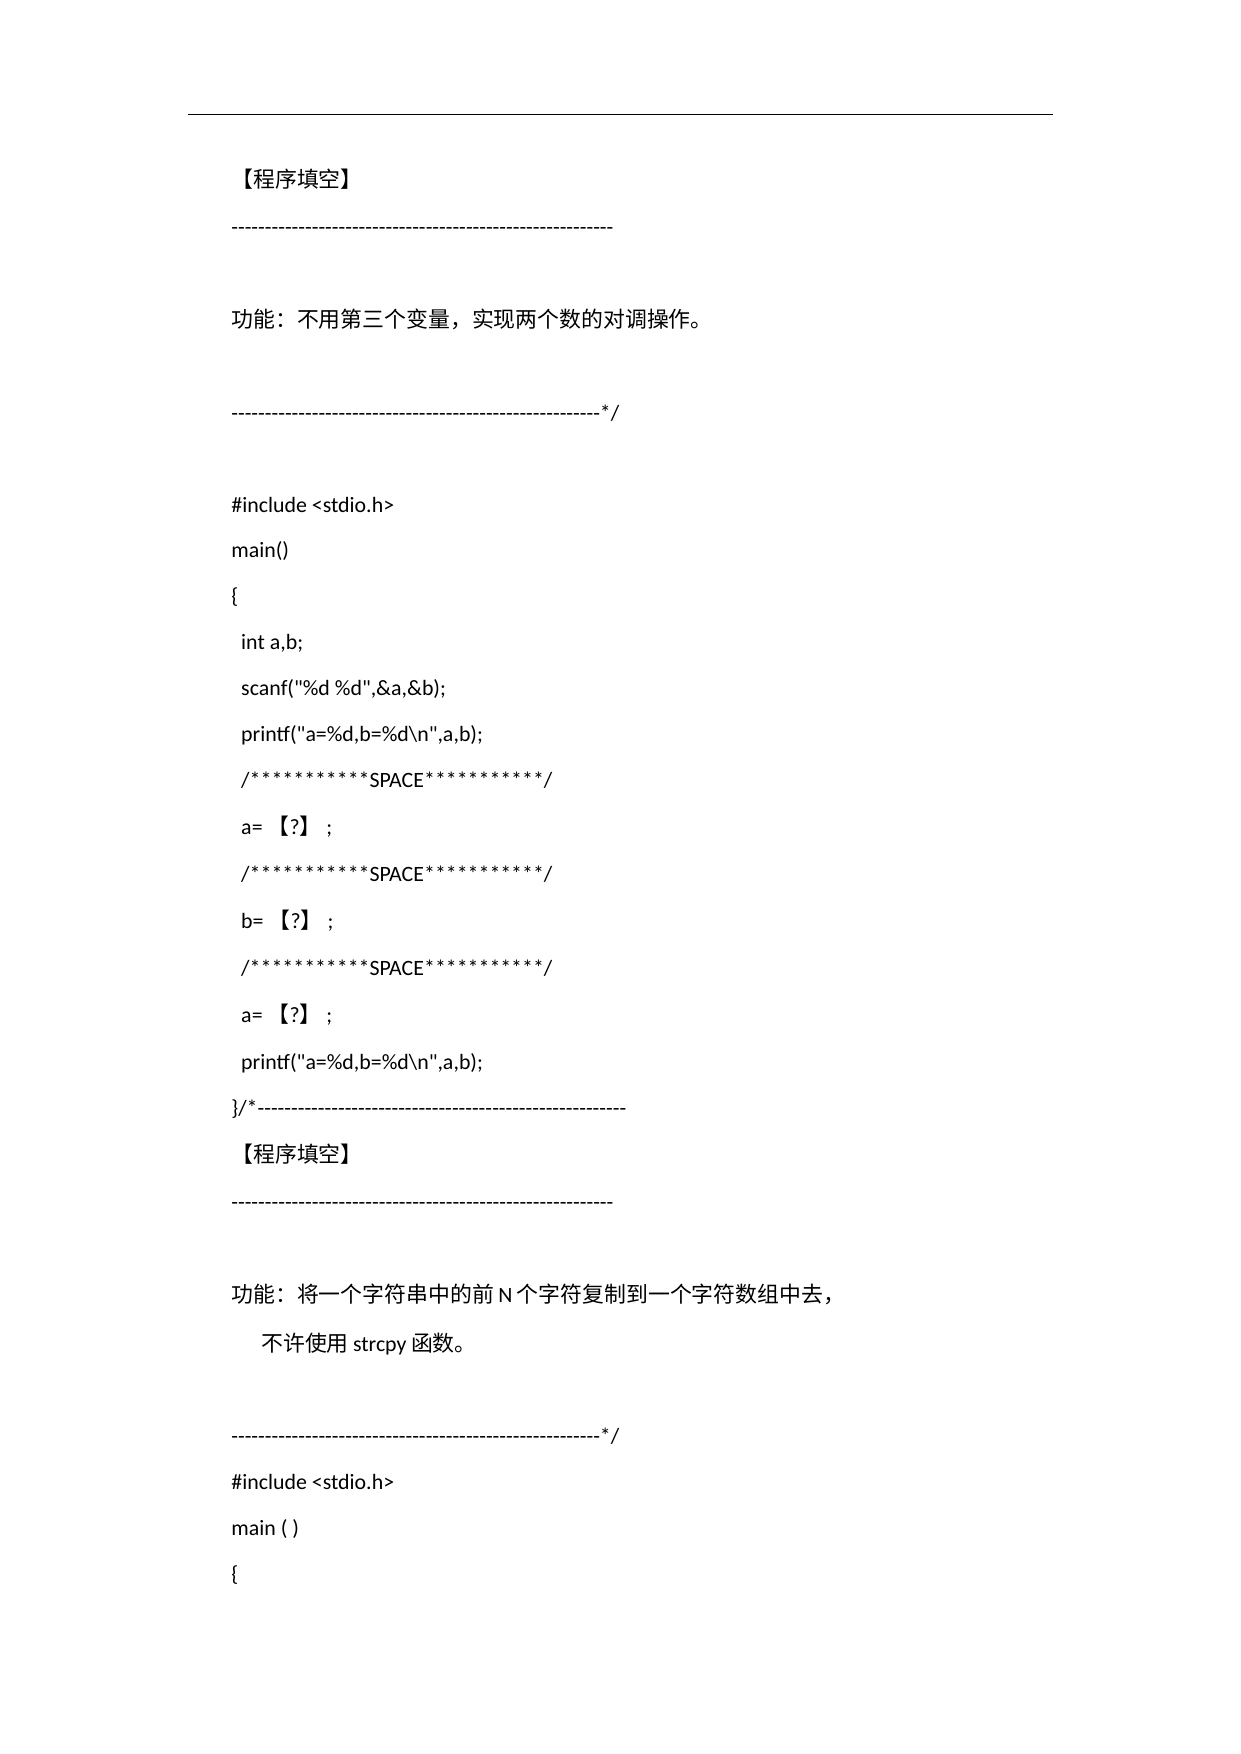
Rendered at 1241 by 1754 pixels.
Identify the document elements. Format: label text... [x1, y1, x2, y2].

text a= 【?】 ; [187, 809, 1053, 841]
text 【程序填空】 [187, 162, 1053, 194]
text 功能：将一个字符串中的前N个字符复制到一个字符数组中去， [187, 1277, 1053, 1309]
text #include <stdio.h> [187, 488, 1053, 520]
text -------------------------------------------------------*/ [187, 396, 1053, 429]
text scanf("%d %d",&a,&b); [187, 671, 1053, 704]
text 功能：不用第三个变量，实现两个数的对调操作。 [187, 302, 1053, 334]
text -------------------------------------------------------*/ [187, 1419, 1053, 1452]
text printf("a=%d,b=%d\n",a,b); [187, 717, 1053, 749]
text --------------------------------------------------------- [187, 210, 1053, 243]
text main() [187, 534, 1053, 566]
text b= 【?】 ; [187, 903, 1053, 935]
text 【程序填空】 [187, 1137, 1053, 1169]
text --------------------------------------------------------- [187, 1185, 1053, 1218]
text /***********SPACE***********/ [187, 857, 1053, 889]
text int a,b; [187, 625, 1053, 658]
text printf("a=%d,b=%d\n",a,b); [187, 1045, 1053, 1078]
text /***********SPACE***********/ [187, 763, 1053, 795]
text main ( ) [187, 1511, 1053, 1544]
text a= 【?】 ; [187, 997, 1053, 1029]
text { [187, 579, 1053, 612]
text { [187, 1557, 1053, 1589]
text /***********SPACE***********/ [187, 951, 1053, 984]
text #include <stdio.h> [187, 1465, 1053, 1498]
text 不许使用strcpy函数。 [187, 1325, 1053, 1358]
text }/*------------------------------------------------------- [187, 1091, 1053, 1124]
